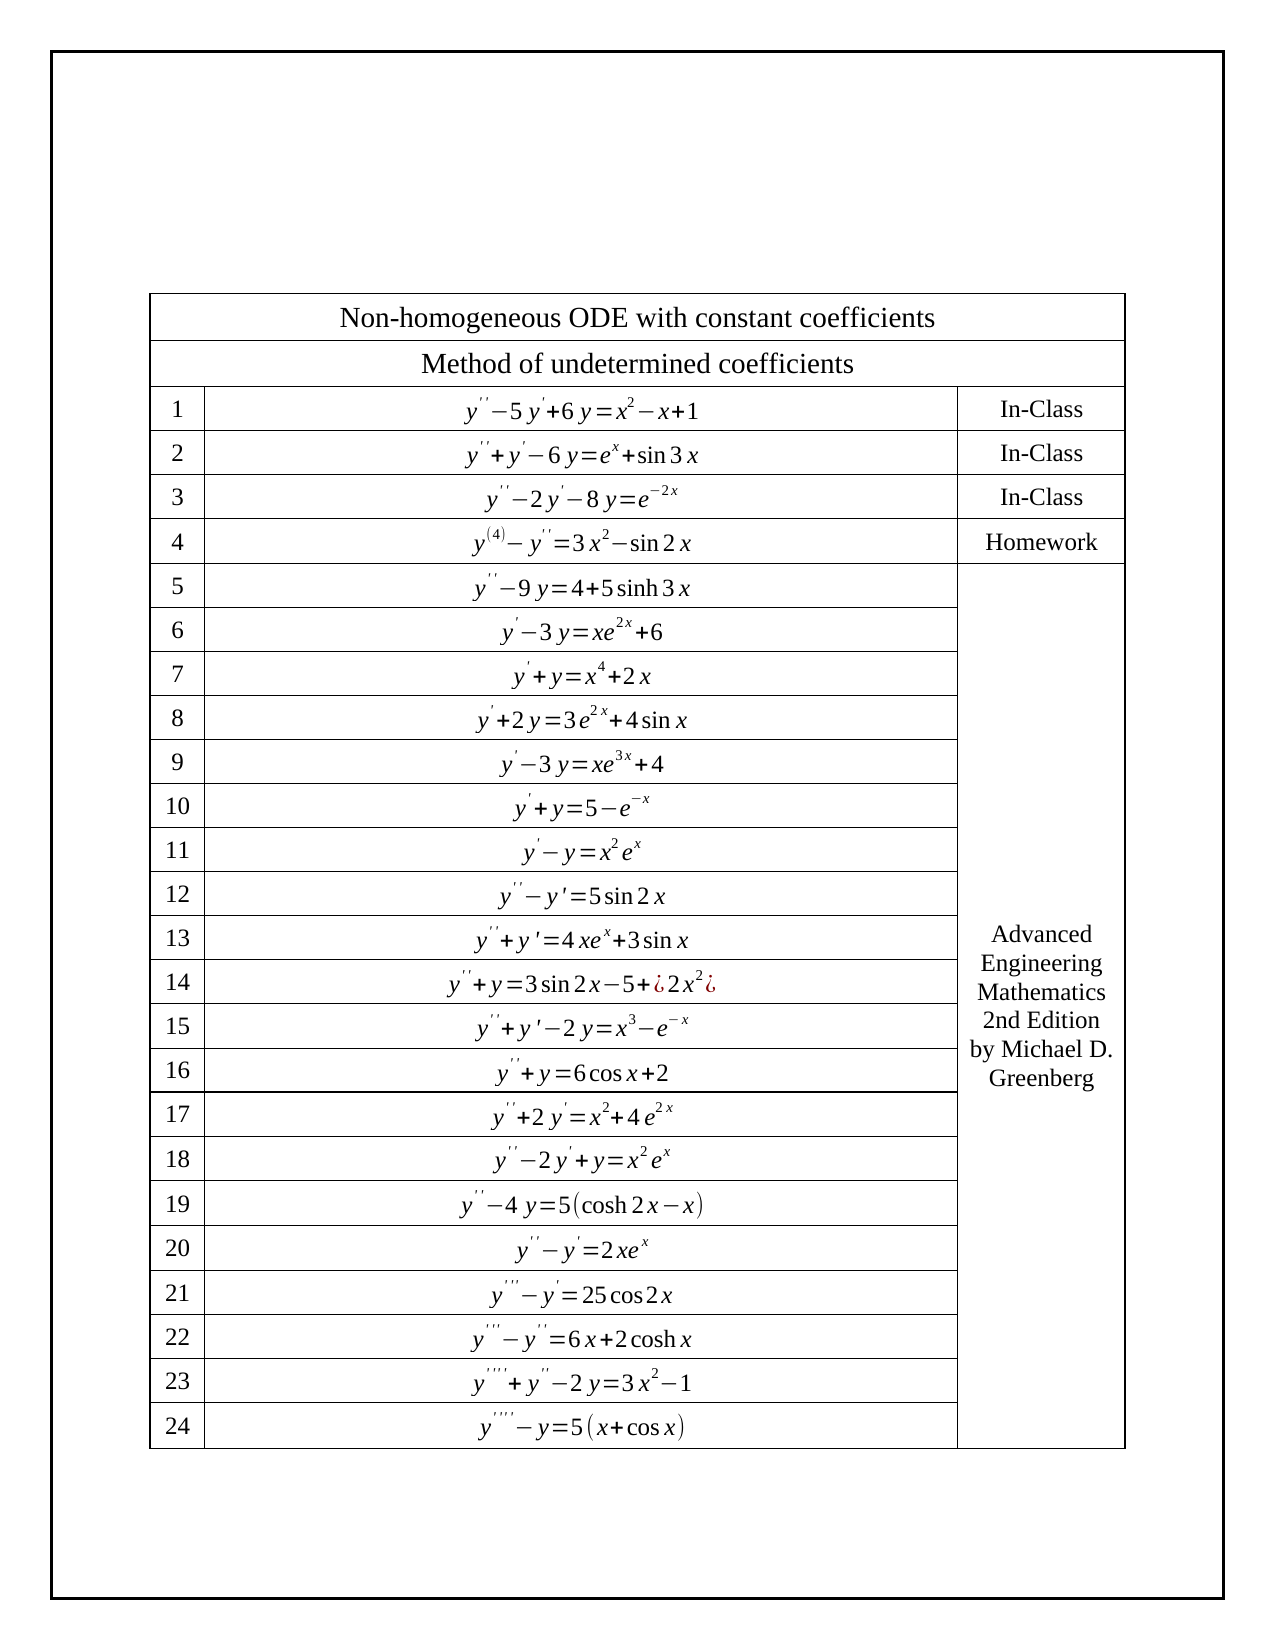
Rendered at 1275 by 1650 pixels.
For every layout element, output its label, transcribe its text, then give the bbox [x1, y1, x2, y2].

table_cell [205, 784, 957, 827]
table_cell [205, 431, 957, 474]
table_cell 7 [151, 652, 204, 695]
table_cell 3 [151, 475, 204, 518]
table_cell [205, 696, 957, 739]
table_cell [205, 387, 957, 430]
table_cell [205, 652, 957, 695]
table_cell In-Class [958, 475, 1124, 518]
table_cell 19 [151, 1181, 204, 1225]
table_cell 13 [151, 916, 204, 959]
table_cell [205, 608, 957, 651]
table_header Non-homogeneous ODE with constant coefficients [151, 294, 1124, 339]
table_cell [205, 564, 957, 607]
table_cell [205, 960, 957, 1003]
table_cell [205, 916, 957, 959]
table_cell 16 [151, 1049, 204, 1091]
table_cell [205, 1181, 957, 1225]
table_cell [205, 1271, 957, 1313]
table_cell [205, 1226, 957, 1269]
table_cell 24 [151, 1403, 204, 1447]
table_cell In-Class [958, 387, 1124, 430]
table_cell 4 [151, 519, 204, 563]
table_cell [205, 872, 957, 915]
table_cell 17 [151, 1093, 204, 1136]
table_cell 2 [151, 431, 204, 474]
table_cell [205, 475, 957, 518]
table_cell [205, 828, 957, 871]
table_cell 1 [151, 387, 204, 430]
table_cell Advanced Engineering Mathematics 2nd Edition by Michael D. Greenberg [958, 564, 1124, 1447]
table_cell [205, 1315, 957, 1358]
table_cell 21 [151, 1271, 204, 1313]
table_cell 15 [151, 1004, 204, 1047]
table_cell 23 [151, 1359, 204, 1402]
table_cell [205, 1004, 957, 1047]
table_cell [205, 519, 957, 563]
table_cell 8 [151, 696, 204, 739]
table_cell [205, 1049, 957, 1091]
table_cell [205, 1359, 957, 1402]
table_cell 10 [151, 784, 204, 827]
table_cell [205, 1137, 957, 1179]
table_cell [205, 1403, 957, 1447]
table_cell 12 [151, 872, 204, 915]
table_cell Homework [958, 519, 1124, 563]
table_cell 6 [151, 608, 204, 651]
table_cell [205, 740, 957, 783]
table_cell 11 [151, 828, 204, 871]
table_cell 5 [151, 564, 204, 607]
table_cell [205, 1093, 957, 1136]
table_cell 14 [151, 960, 204, 1003]
table_cell 9 [151, 740, 204, 783]
table_cell 22 [151, 1315, 204, 1358]
table_cell In-Class [958, 431, 1124, 474]
table_cell 18 [151, 1137, 204, 1179]
table_cell Method of undetermined coefficients [151, 341, 1124, 386]
table_cell 20 [151, 1226, 204, 1269]
